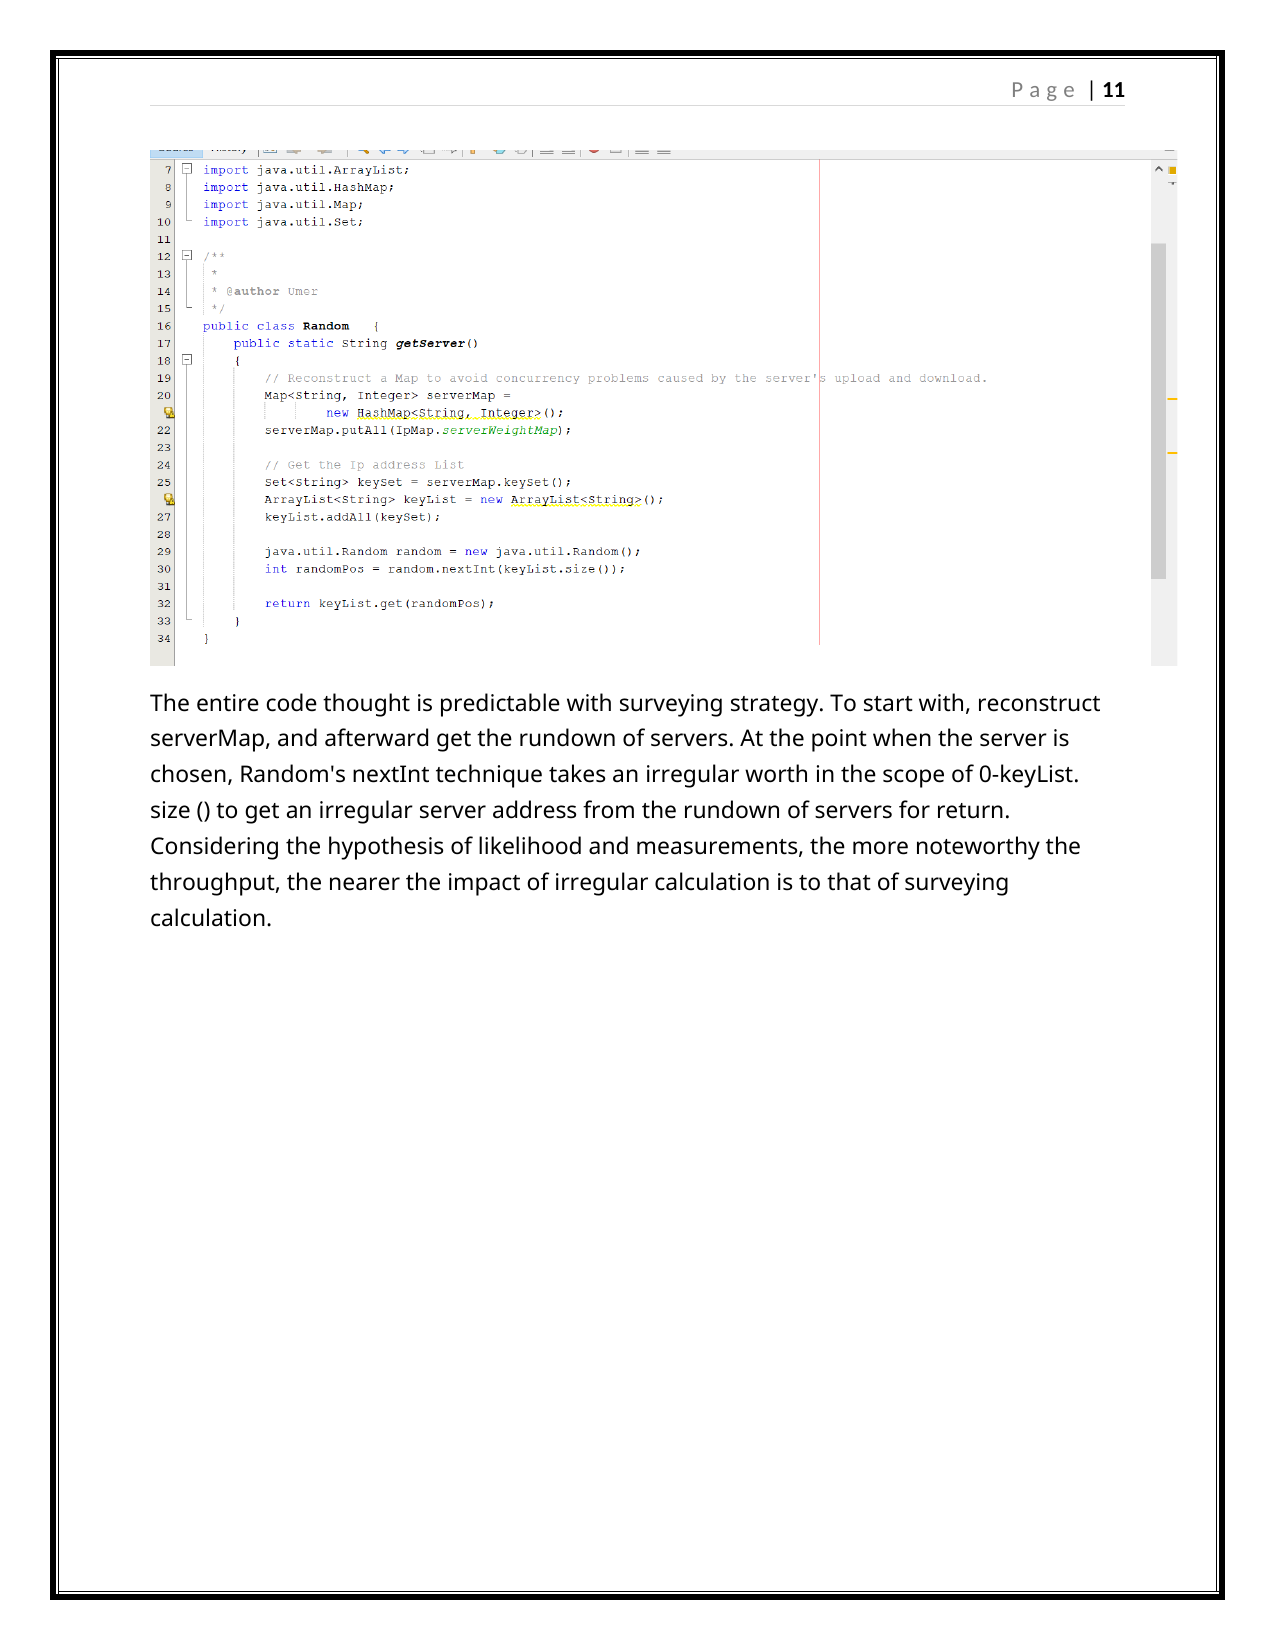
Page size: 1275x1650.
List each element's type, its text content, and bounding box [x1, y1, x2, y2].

text The entire code thought is predictable with surveying strategy. To start with, reconstruct serverMap, and afterward get the rundown of servers. At the point when the server is chosen, Random's nextInt technique takes an irregular worth in the scope of 0-keyList. size () to get an irregular server address from the rundown of servers for return. Considering the hypothesis of likelihood and measurements, the more noteworthy the throughput, the nearer the impact of irregular calculation is to that of surveying calculation. [150, 686, 1125, 933]
picture [150, 150, 1178, 666]
